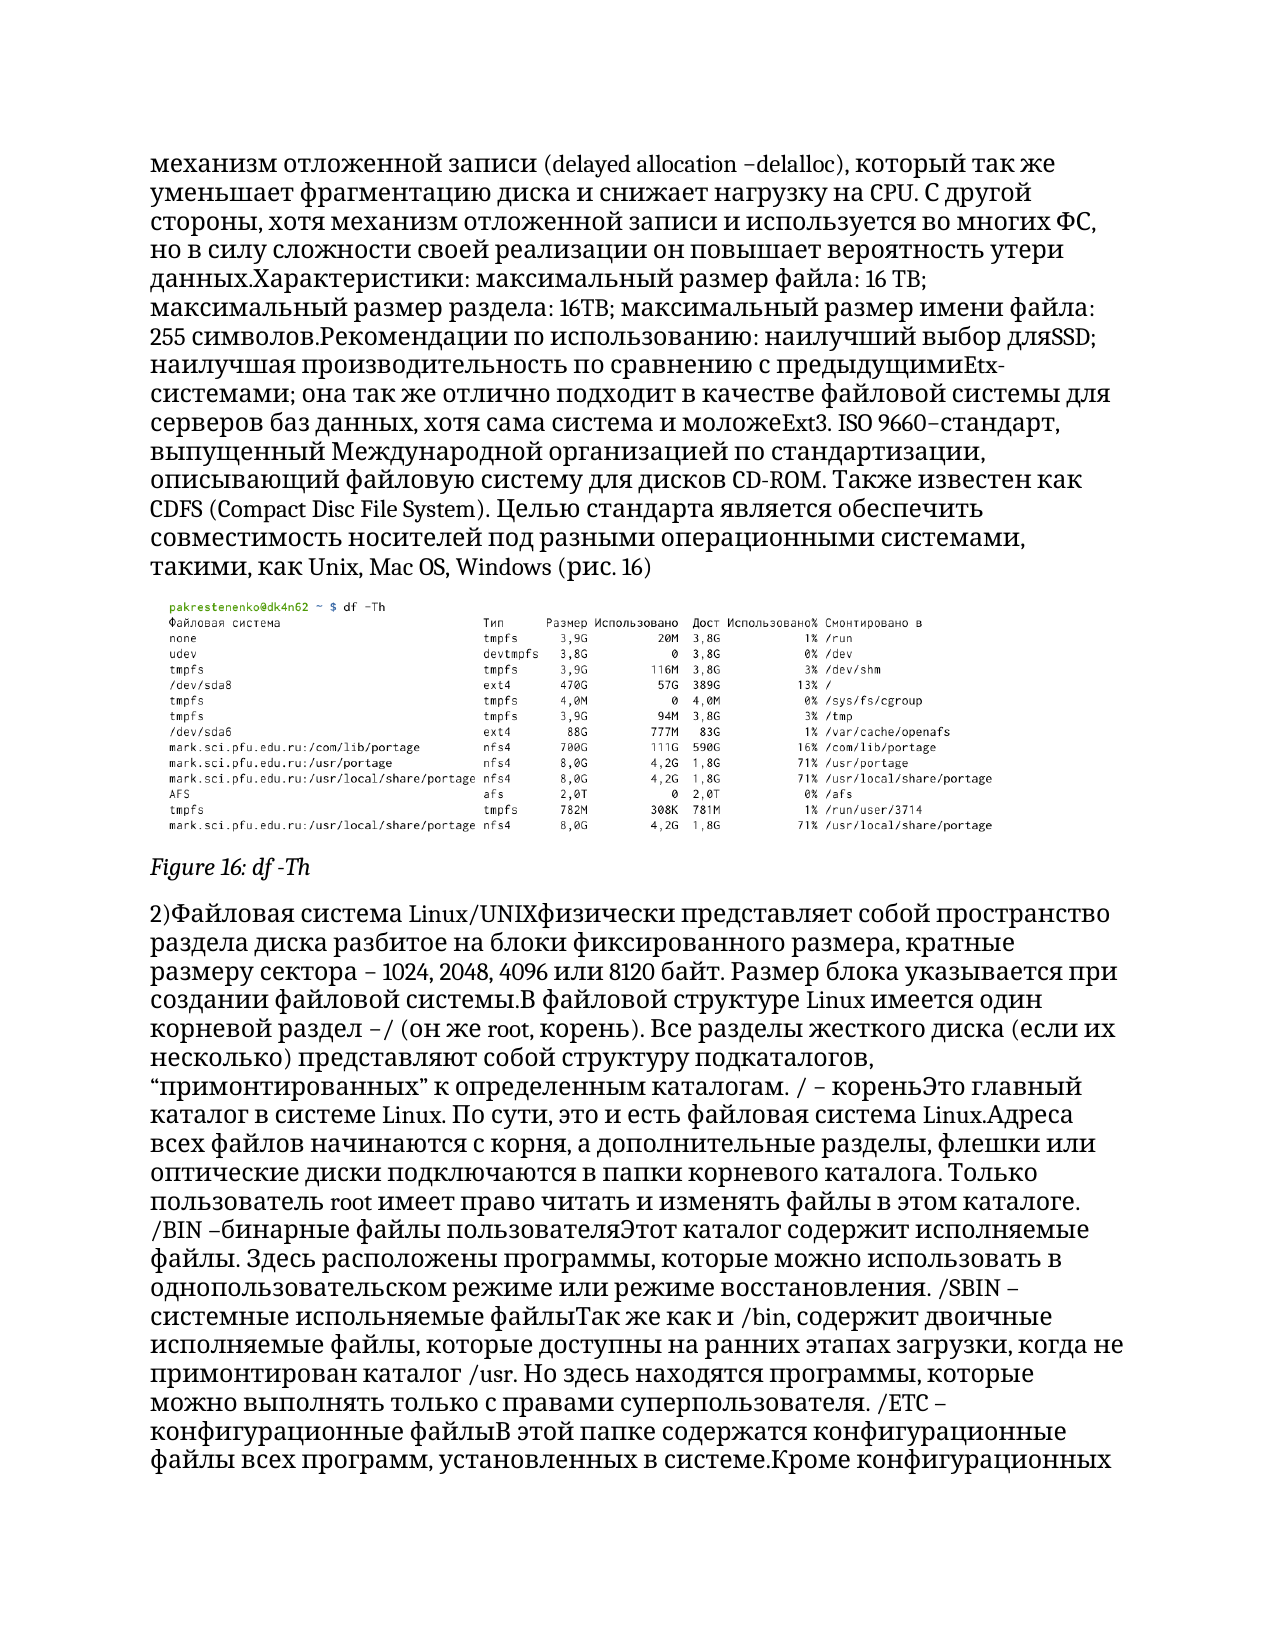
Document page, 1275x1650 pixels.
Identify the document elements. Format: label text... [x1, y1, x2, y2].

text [150, 150, 1125, 581]
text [150, 900, 1125, 1475]
picture [168, 600, 1044, 832]
text Figure 16: df -Th [150, 852, 1125, 881]
